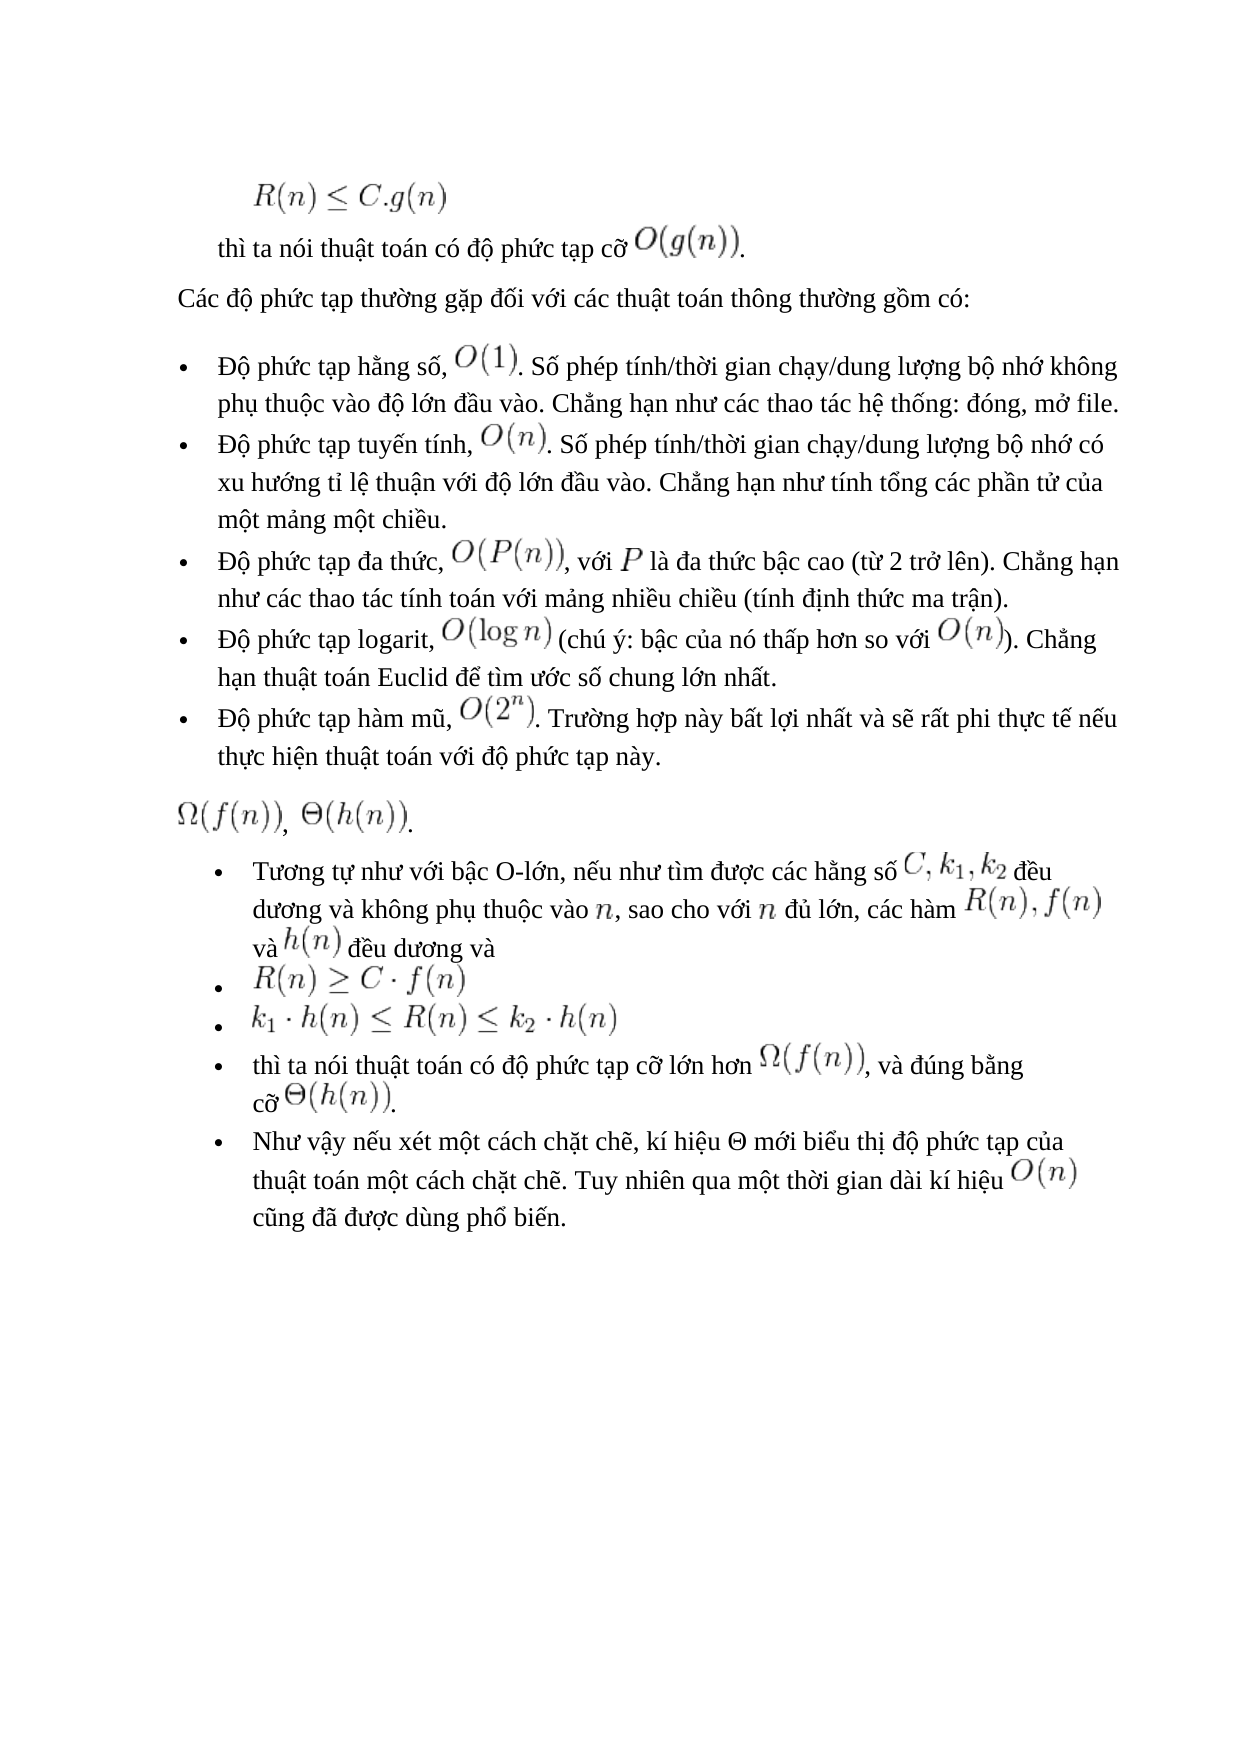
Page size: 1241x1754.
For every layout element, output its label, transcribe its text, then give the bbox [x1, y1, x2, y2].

picture [284, 924, 341, 958]
list Như vậy nếu xét một cách chặt chẽ, kí hiệu Θ mới biểu thị độ phức tạp của thuật toán một cách chặt chẽ. Tuy nhiên qua một thời gian dài kí hiệu cũng đã được dùng phổ biến. [215, 1119, 1122, 1232]
picture [904, 852, 1007, 881]
picture [759, 1041, 865, 1075]
picture [285, 1080, 390, 1113]
picture [454, 342, 517, 376]
picture [963, 886, 1101, 919]
picture [441, 616, 552, 649]
list Tương tự như với bậc O-lớn, nếu như tìm được các hằng số đều dương và không phụ thuộc vào , sao cho với đủ lớn, các hàm và đều dương và [215, 848, 1122, 963]
text thì ta nói thuật toán có độ phức tạp cỡ . [217, 225, 1122, 263]
picture [480, 421, 546, 454]
picture [459, 694, 534, 728]
picture [177, 800, 282, 833]
list thì ta nói thuật toán có độ phức tạp cỡ lớn hơn , và đúng bằng cỡ . [215, 1041, 1122, 1119]
list Độ phức tạp hằng số, . Số phép tính/thời gian chạy/dung lượng bộ nhớ không phụ thuộc vào độ lớn đầu vào. Chẳng hạn như các thao tác hệ thống: đóng, mở file. [180, 342, 1122, 419]
picture [302, 800, 407, 833]
picture [1011, 1156, 1077, 1189]
list Độ phức tạp logarit, (chú ý: bậc của nó thấp hơn so với ). Chẳng hạn thuật toán Euclid để tìm ước số chung lớn nhất. [180, 616, 1122, 692]
picture [595, 904, 615, 919]
picture [634, 224, 739, 258]
list Độ phức tạp hàm mũ, . Trường hợp này bất lợi nhất và sẽ rất phi thực tế nếu thực hiện thuật toán với độ phức tạp này. [180, 694, 1122, 771]
text , . [177, 800, 1122, 838]
picture [937, 616, 1004, 649]
list Độ phức tạp đa thức, , với là đa thức bậc cao (từ 2 trở lên). Chẳng hạn như các thao tác tính toán với mảng nhiều chiều (tính định thức ma trận). [180, 537, 1122, 613]
text Các độ phức tạp thường gặp đối với các thuật toán thông thường gồm có: [177, 276, 1122, 313]
picture [758, 904, 778, 919]
picture [619, 548, 643, 571]
picture [252, 1002, 617, 1036]
list Độ phức tạp tuyến tính, . Số phép tính/thời gian chạy/dung lượng bộ nhớ có xu hướng tỉ lệ thuận với độ lớn đầu vào. Chẳng hạn như tính tổng các phần tử của một mảng một chiều. [180, 421, 1122, 535]
picture [252, 181, 446, 214]
picture [451, 537, 564, 571]
picture [252, 963, 465, 997]
